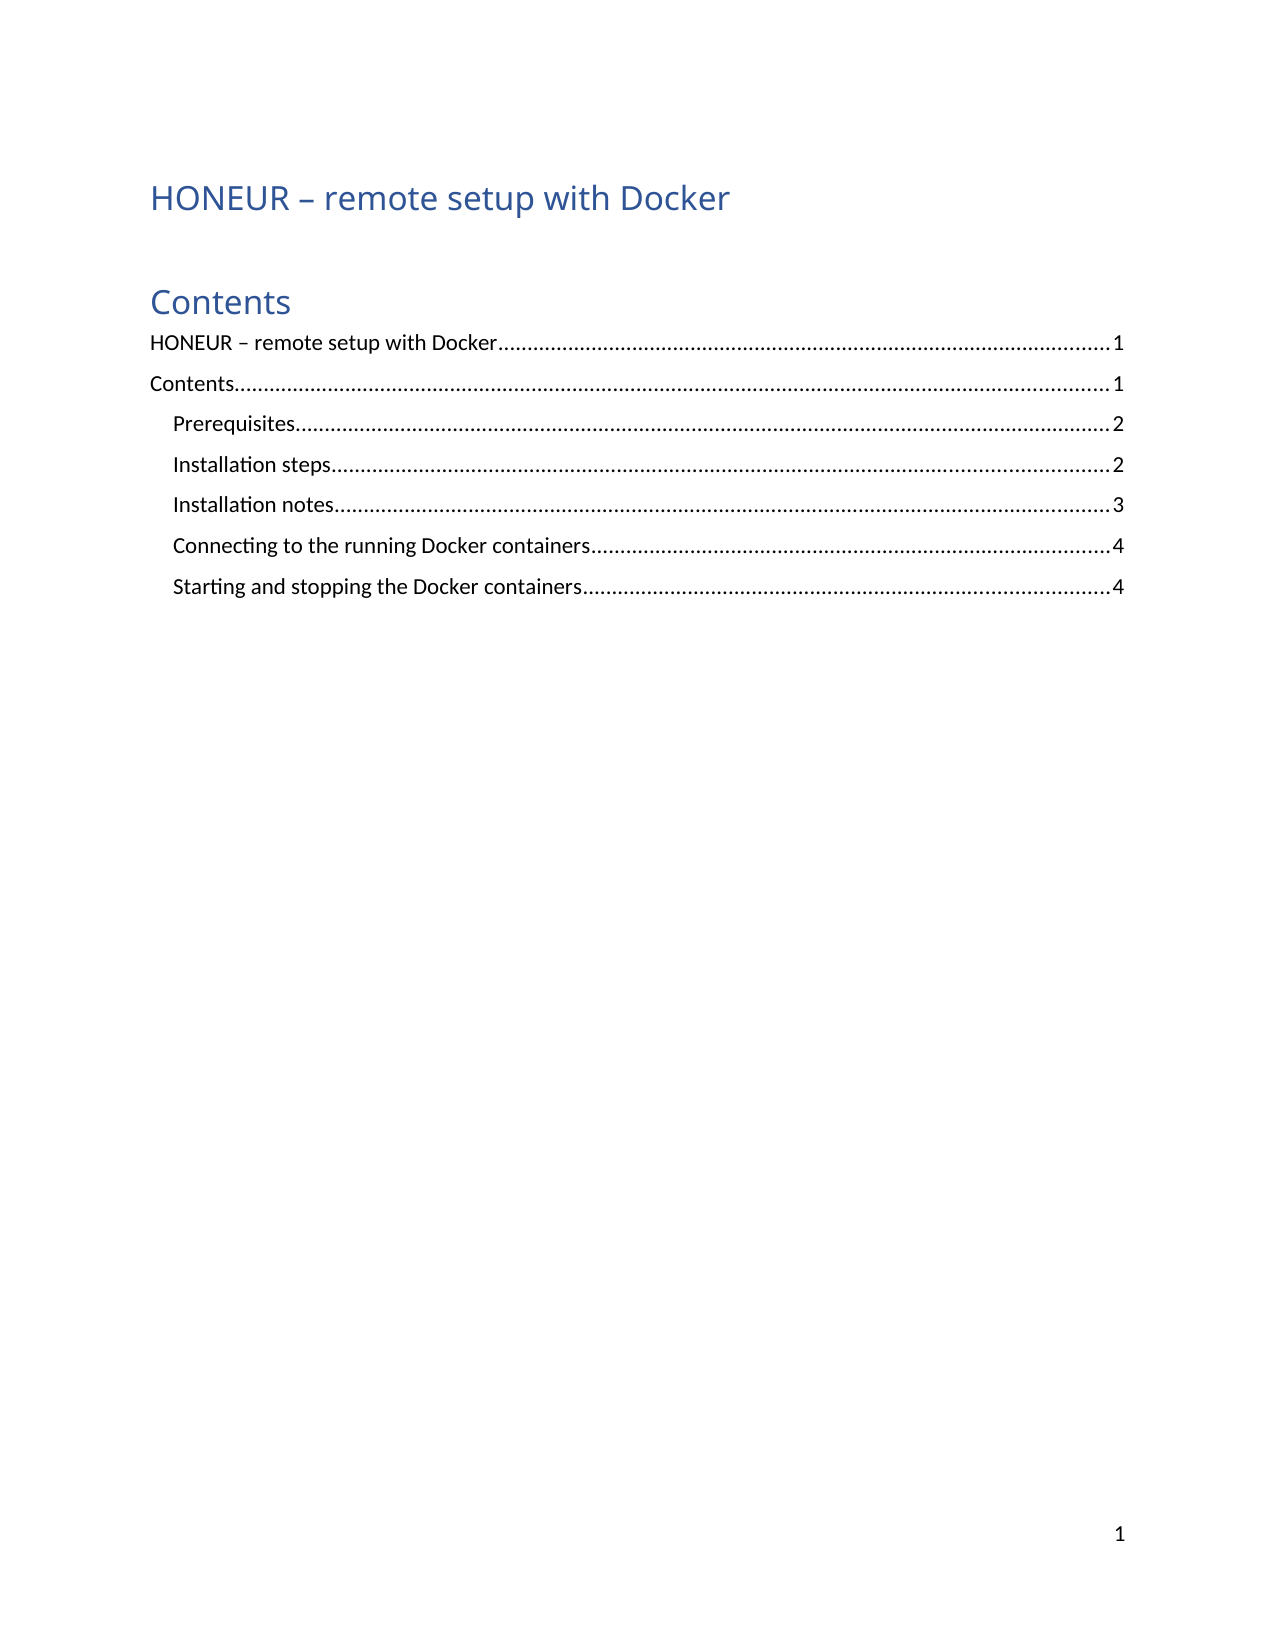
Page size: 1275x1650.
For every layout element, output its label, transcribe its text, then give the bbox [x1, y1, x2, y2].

subtitle HONEUR – remote setup with Docker [150, 175, 1125, 220]
